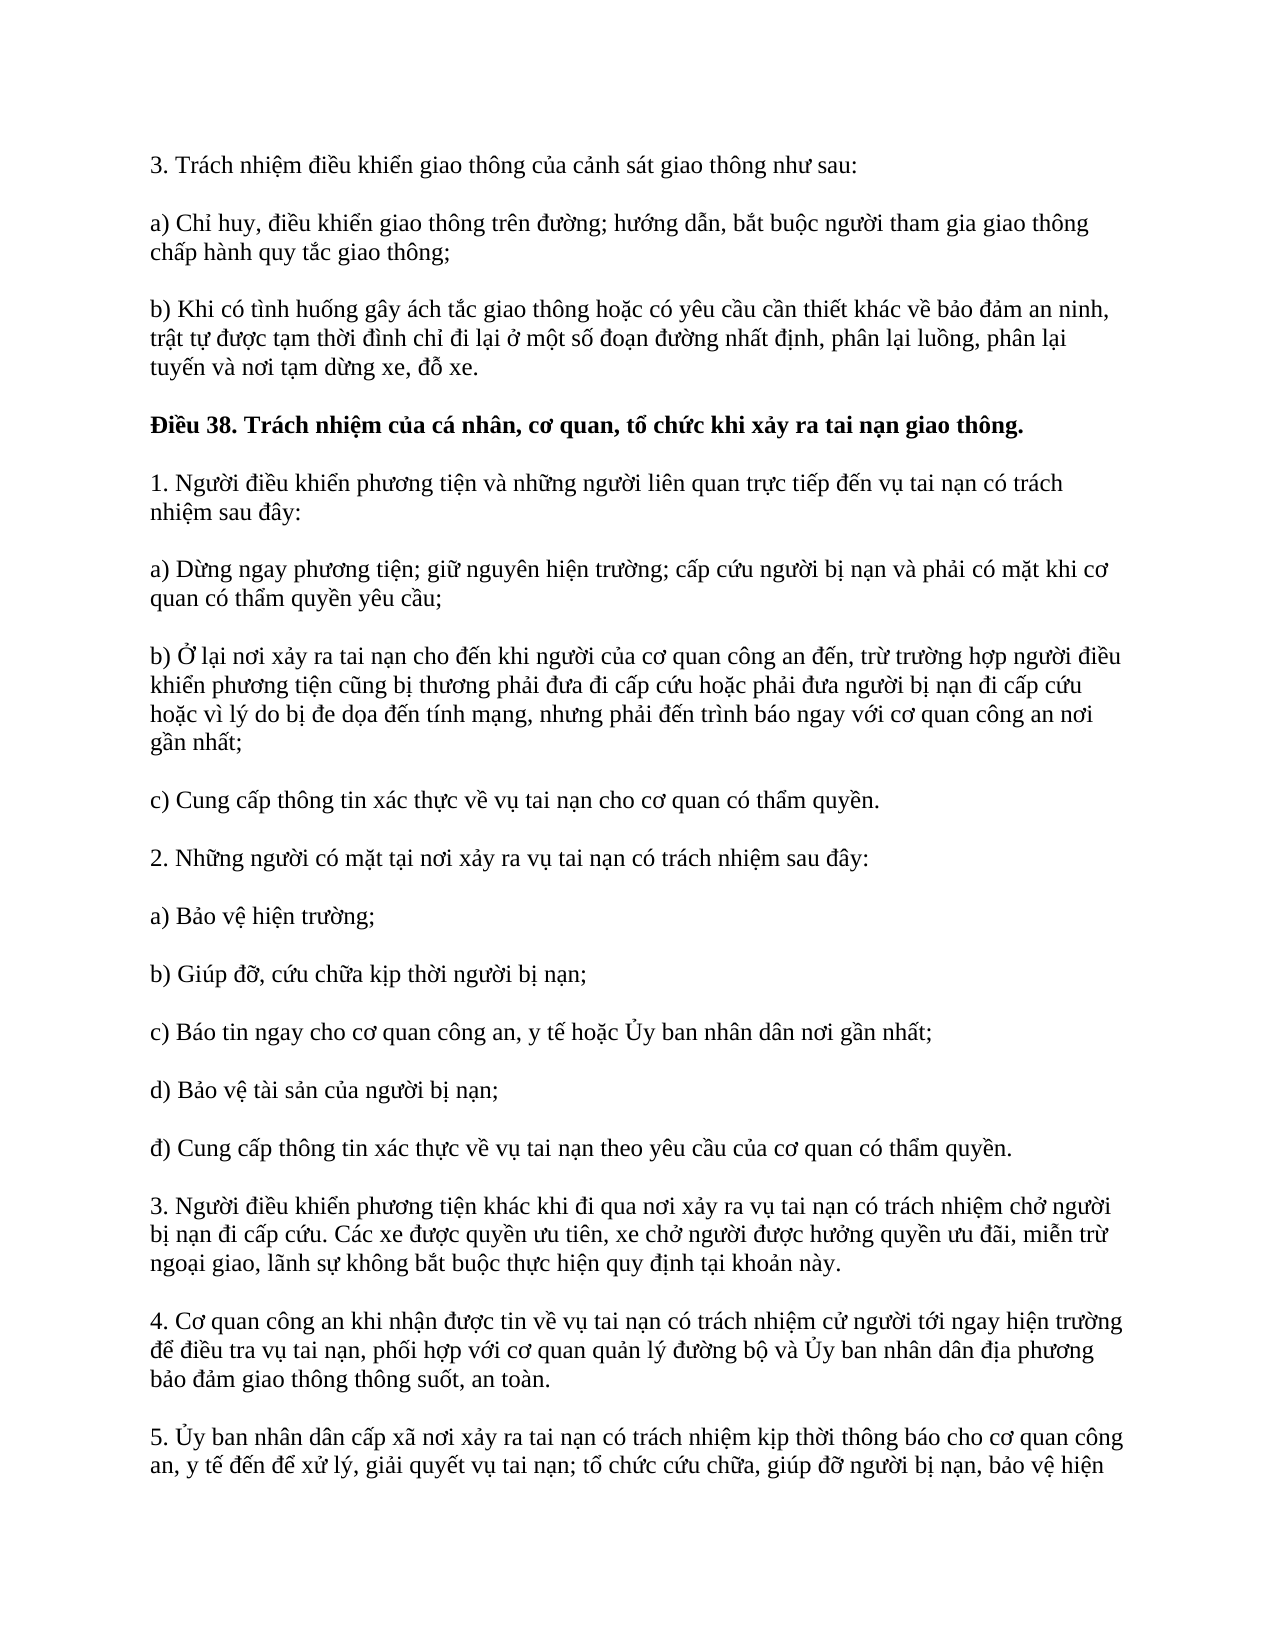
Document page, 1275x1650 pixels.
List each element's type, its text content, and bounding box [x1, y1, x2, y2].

text a) Chỉ huy, điều khiển giao thông trên đường; hướng dẫn, bắt buộc người tham gia giao thông chấp hành quy tắc giao thông; [150, 208, 1125, 265]
text b) Ở lại nơi xảy ra tai nạn cho đến khi người của cơ quan công an đến, trừ trường hợp người điều khiển phương tiện cũng bị thương phải đưa đi cấp cứu hoặc phải đưa người bị nạn đi cấp cứu hoặc vì lý do bị đe dọa đến tính mạng, nhưng phải đến trình báo ngay với cơ quan công an nơi gần nhất; [150, 641, 1125, 756]
text 3. Trách nhiệm điều khiển giao thông của cảnh sát giao thông như sau: [150, 150, 1125, 179]
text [150, 1422, 1125, 1479]
text Điều 38. Trách nhiệm của cá nhân, cơ quan, tổ chức khi xảy ra tai nạn giao thông. [150, 410, 1125, 439]
text d) Bảo vệ tài sản của người bị nạn; [150, 1075, 1125, 1104]
text b) Giúp đỡ, cứu chữa kịp thời người bị nạn; [150, 959, 1125, 988]
text 3. Người điều khiển phương tiện khác khi đi qua nơi xảy ra vụ tai nạn có trách nhiệm chở người bị nạn đi cấp cứu. Các xe được quyền ưu tiên, xe chở người được hưởng quyền ưu đãi, miễn trừ ngoại giao, lãnh sự không bắt buộc thực hiện quy định tại khoản này. [150, 1191, 1125, 1277]
text 1. Người điều khiển phương tiện và những người liên quan trực tiếp đến vụ tai nạn có trách nhiệm sau đây: [150, 468, 1125, 525]
text b) Khi có tình huống gây ách tắc giao thông hoặc có yêu cầu cần thiết khác về bảo đảm an ninh, trật tự được tạm thời đình chỉ đi lại ở một số đoạn đường nhất định, phân lại luồng, phân lại tuyến và nơi tạm dừng xe, đỗ xe. [150, 294, 1125, 381]
text 2. Những người có mặt tại nơi xảy ra vụ tai nạn có trách nhiệm sau đây: [150, 843, 1125, 872]
text c) Báo tin ngay cho cơ quan công an, y tế hoặc Ủy ban nhân dân nơi gần nhất; [150, 1017, 1125, 1046]
text a) Bảo vệ hiện trường; [150, 901, 1125, 930]
text đ) Cung cấp thông tin xác thực về vụ tai nạn theo yêu cầu của cơ quan có thẩm quyền. [150, 1133, 1125, 1162]
text a) Dừng ngay phương tiện; giữ nguyên hiện trường; cấp cứu người bị nạn và phải có mặt khi cơ quan có thẩm quyền yêu cầu; [150, 554, 1125, 612]
text c) Cung cấp thông tin xác thực về vụ tai nạn cho cơ quan có thẩm quyền. [150, 785, 1125, 814]
text 4. Cơ quan công an khi nhận được tin về vụ tai nạn có trách nhiệm cử người tới ngay hiện trường để điều tra vụ tai nạn, phối hợp với cơ quan quản lý đường bộ và Ủy ban nhân dân địa phương bảo đảm giao thông thông suốt, an toàn. [150, 1306, 1125, 1392]
